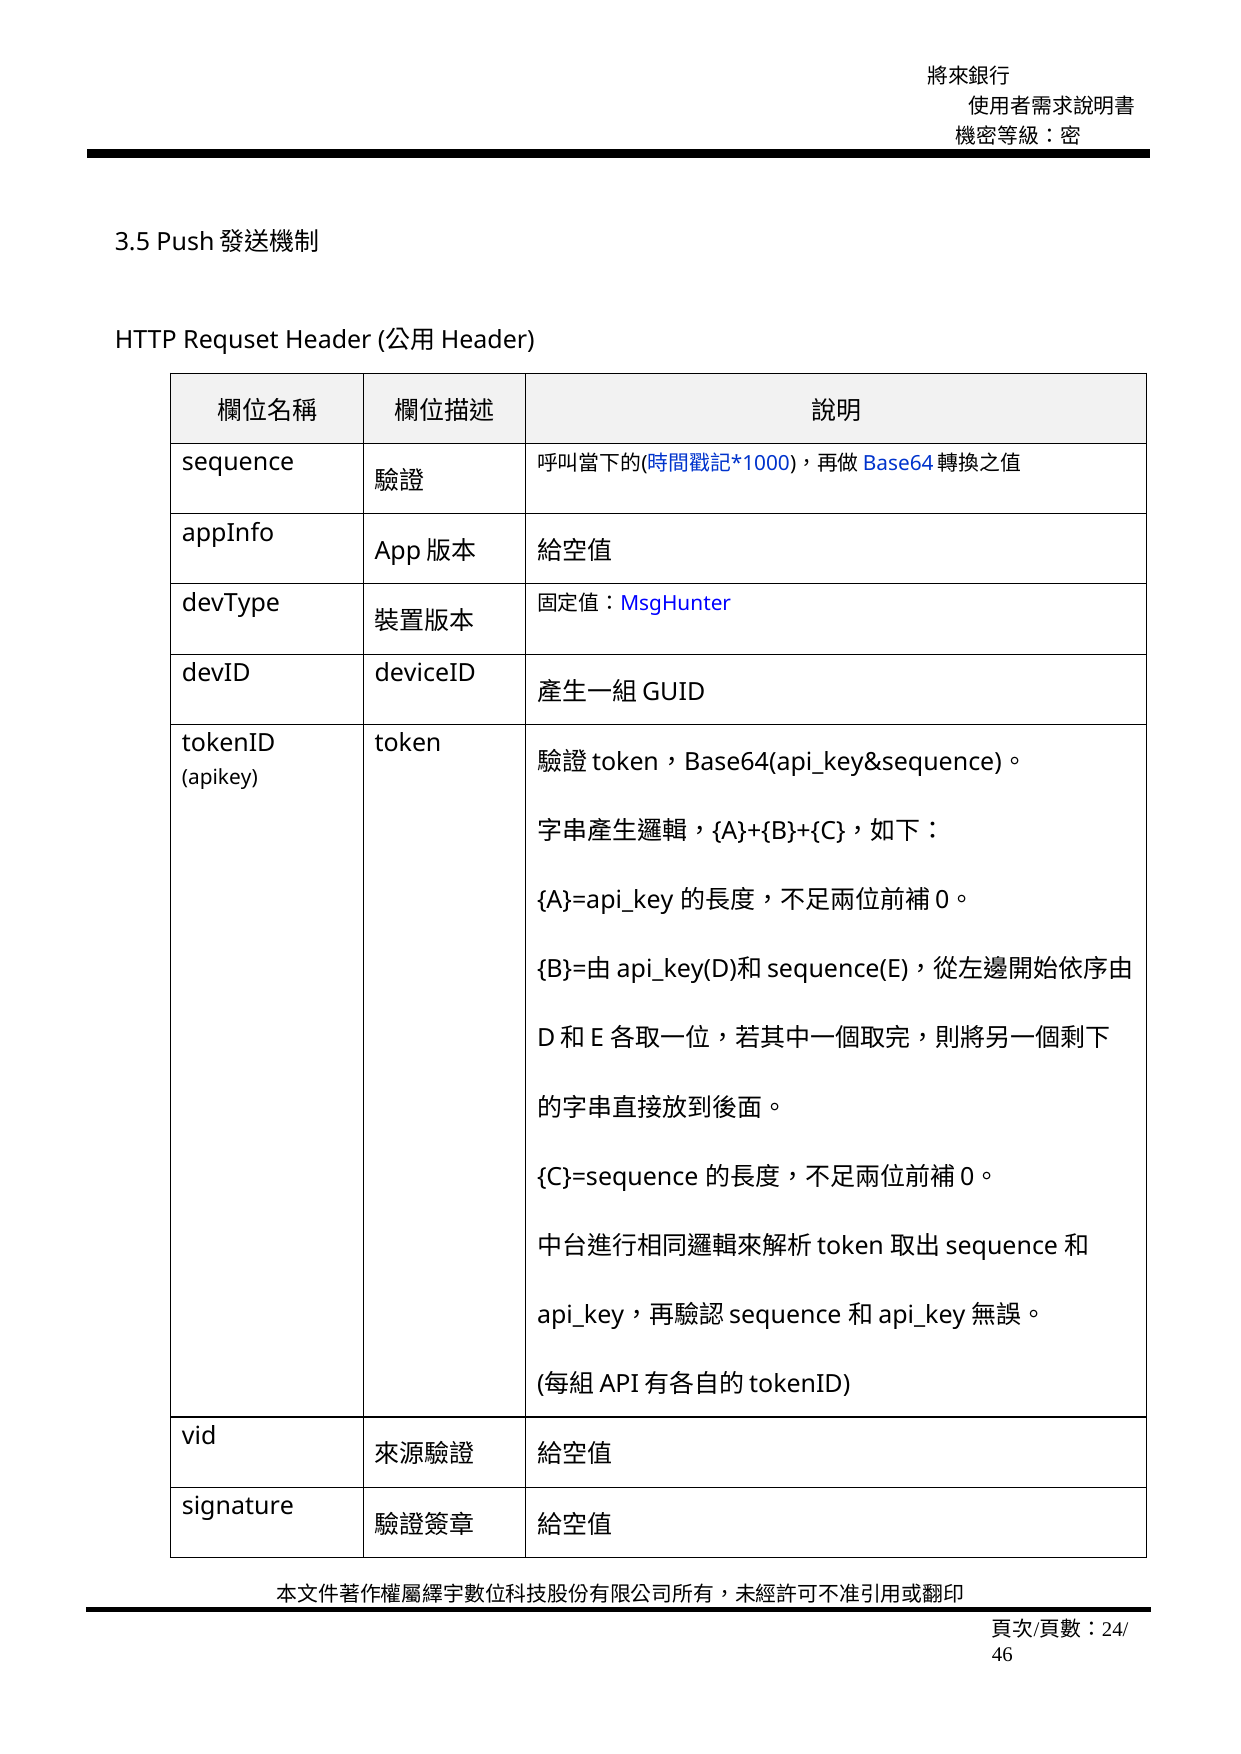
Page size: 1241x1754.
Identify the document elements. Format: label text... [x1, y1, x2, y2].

subtitle 3.5 Push發送機制 [89, 221, 1152, 257]
table_cell devID [171, 655, 363, 724]
text HTTP Requset Header (公用Header) [89, 303, 1152, 373]
table_cell vid [171, 1418, 363, 1487]
table_cell 驗證 [364, 444, 525, 513]
table_cell 呼叫當下的(時間戳記*1000)，再做Base64轉換之值 [526, 444, 1146, 513]
table_cell 來源驗證 [364, 1418, 525, 1487]
table_cell 給空值 [526, 1418, 1146, 1487]
table_cell 驗證token，Base64(api_key&sequence)。 字串產生邏輯，{A}+{B}+{C}，如下： {A}=api_key 的長度，不足兩位前補0。 {B}=由api_key(D)和sequence(E)，從左邊開始依序由D和E 各取一位，若其中一個取完，則將另一個剩下的字串直接放到後面。 {C}=sequence 的長度，不足兩位前補0。 中台進行相同邏輯來解析token 取出sequence 和 api_key，再驗認sequence 和api_key 無誤。 (每組API有各自的tokenID) [526, 725, 1146, 1416]
table_cell deviceID [364, 655, 525, 724]
table_cell App版本 [364, 514, 525, 583]
table_cell signature [171, 1488, 363, 1557]
table_header 欄位名稱 [171, 374, 363, 443]
table_cell 裝置版本 [364, 584, 525, 653]
table_cell devType [171, 584, 363, 653]
table_header 說明 [526, 374, 1146, 443]
table_cell 給空值 [526, 1488, 1146, 1557]
table_cell token [364, 725, 525, 1416]
table_cell 固定值：MsgHunter [526, 584, 1146, 653]
table_header 欄位描述 [364, 374, 525, 443]
table_cell appInfo [171, 514, 363, 583]
table_cell 給空值 [526, 514, 1146, 583]
table_cell 驗證簽章 [364, 1488, 525, 1557]
table_cell tokenID (apikey) [171, 725, 363, 1416]
table_cell 產生一組GUID [526, 655, 1146, 724]
table_cell sequence [171, 444, 363, 513]
